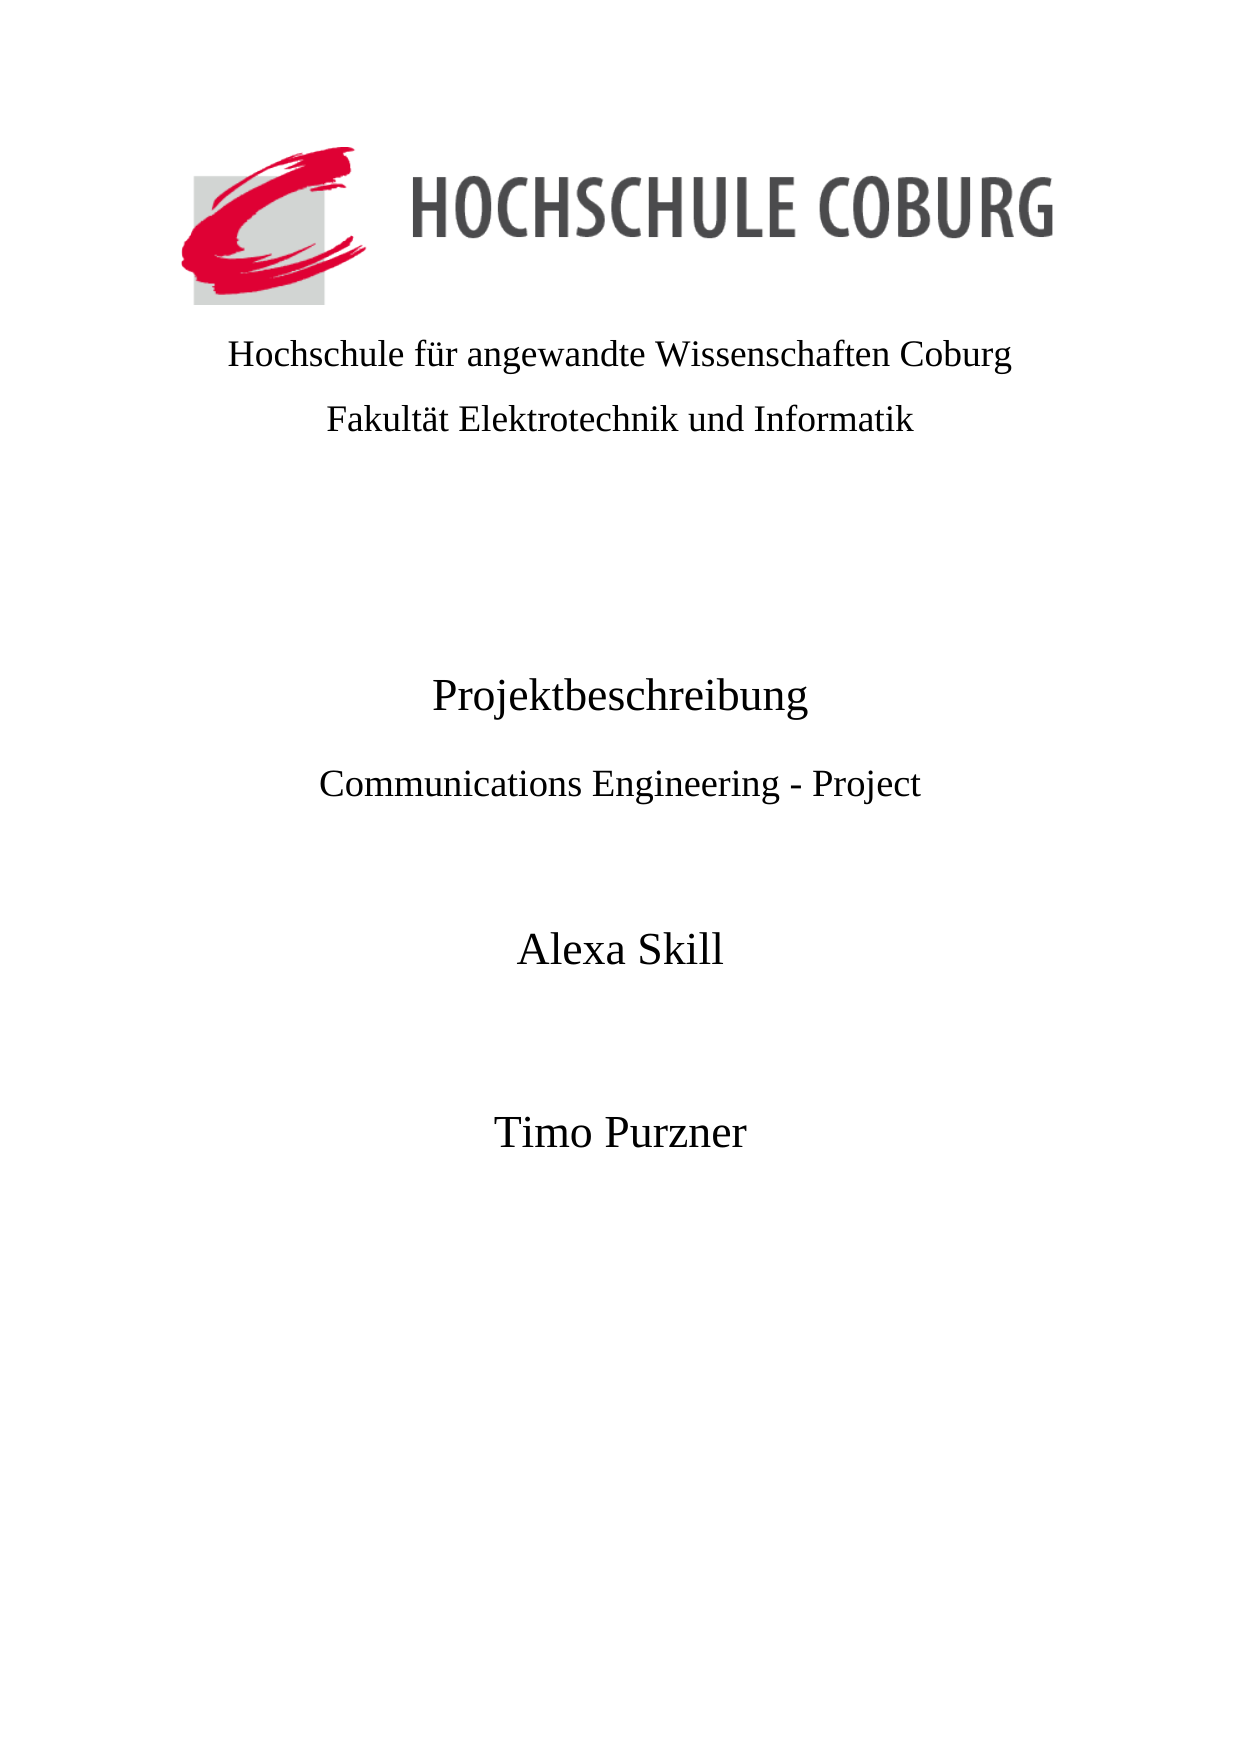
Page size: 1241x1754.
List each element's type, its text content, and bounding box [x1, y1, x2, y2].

list Hochschule für angewandte Wissenschaften Coburg Fakultät Elektrotechnik und Informatik [148, 331, 1092, 439]
text Projektbeschreibung [148, 667, 1092, 720]
text Alexa Skill [148, 921, 1092, 974]
text Timo Purzner [148, 1104, 1092, 1157]
text Communications Engineering - Project [148, 759, 1092, 805]
picture [181, 147, 1059, 305]
